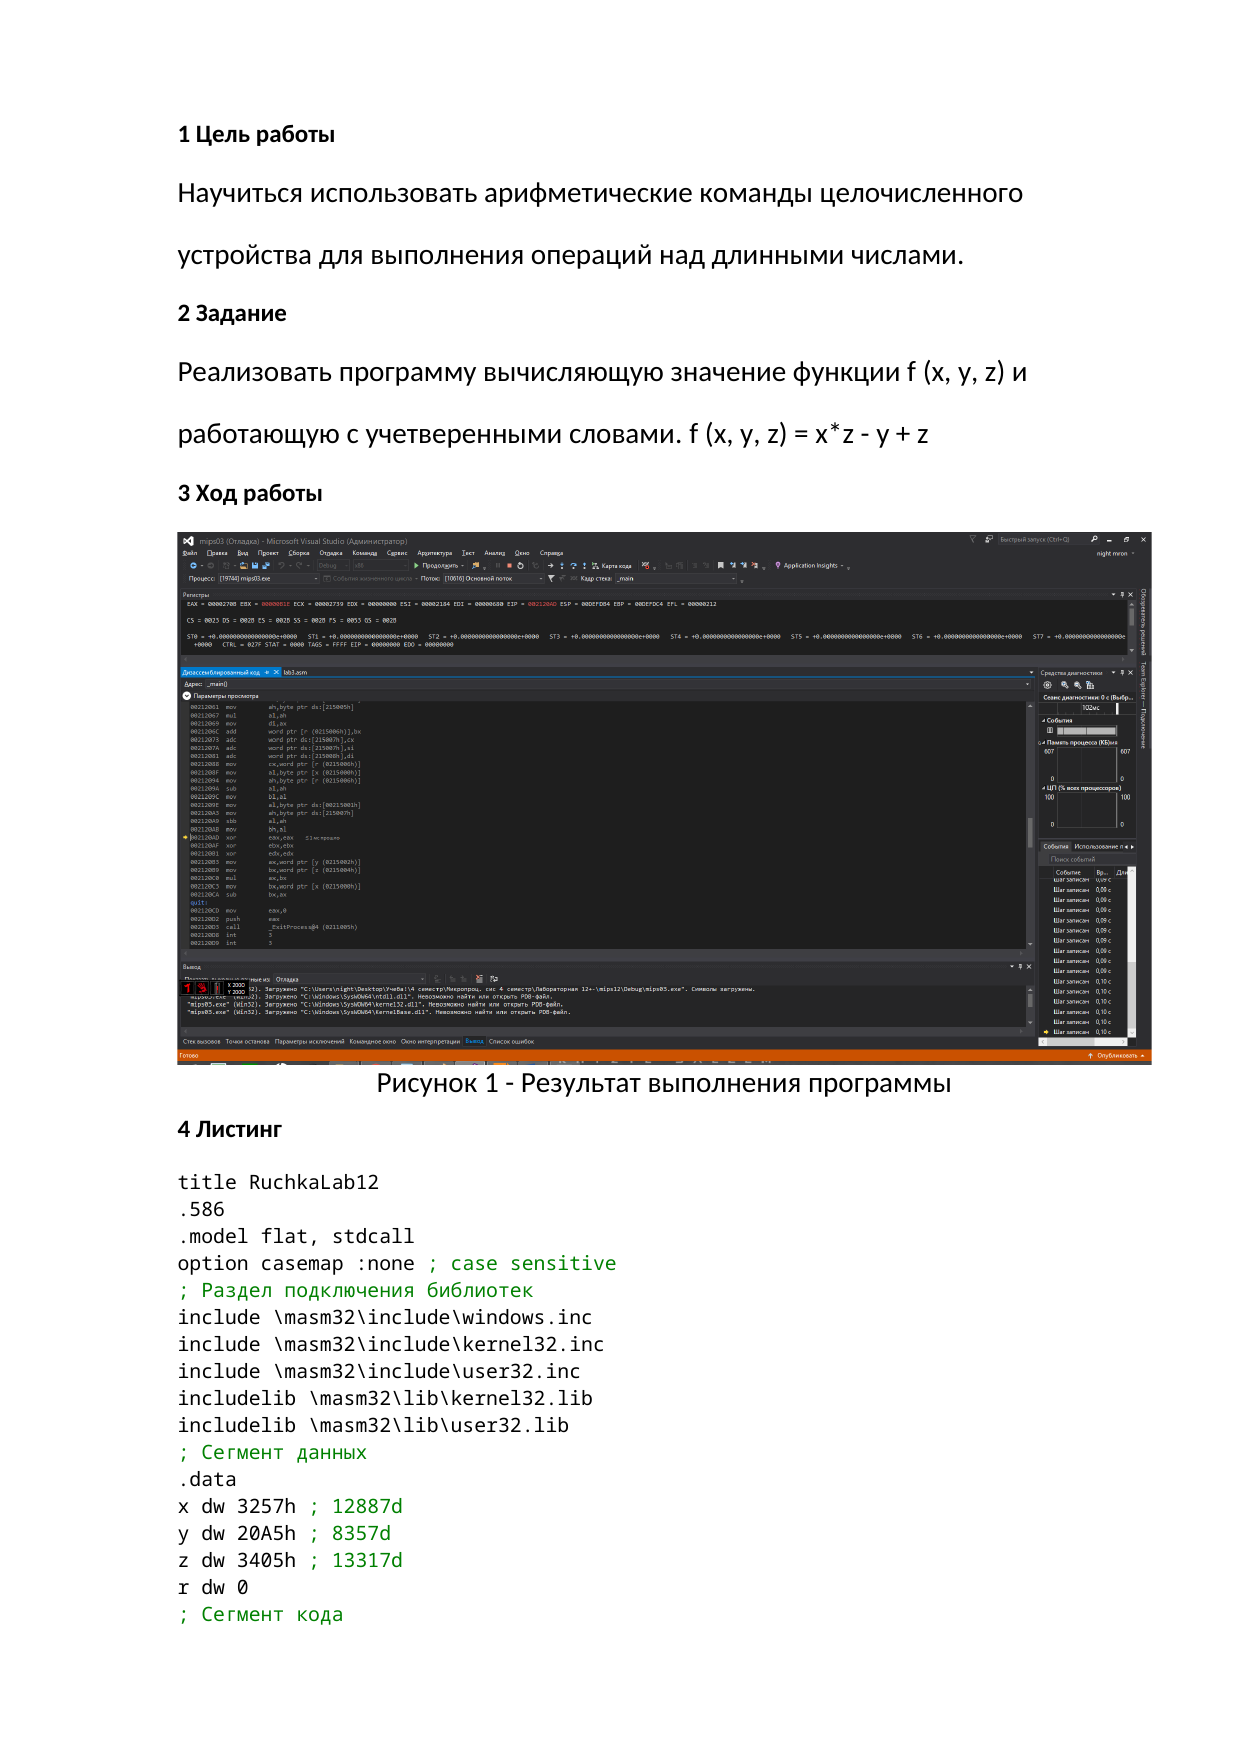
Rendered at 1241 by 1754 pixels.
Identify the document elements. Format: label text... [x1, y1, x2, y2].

text include \masm32\include\windows.inc [177, 1303, 1152, 1330]
text ; Сегмент кода [177, 1600, 1152, 1627]
text .data [177, 1465, 1152, 1492]
text .586 [177, 1196, 1152, 1222]
picture [177, 532, 1152, 1065]
text x dw 3257h ; 12887d [177, 1492, 1152, 1519]
text ; Сегмент данных [177, 1438, 1152, 1465]
text 2 Задание [177, 297, 1152, 328]
text includelib \masm32\lib\user32.lib [177, 1411, 1152, 1438]
text .model flat, stdcall [177, 1222, 1152, 1249]
text 4 Листинг [177, 1113, 1152, 1143]
text include \masm32\include\kernel32.inc [177, 1330, 1152, 1357]
text option casemap :none ; case sensitive [177, 1249, 1152, 1276]
text include \masm32\include\user32.inc [177, 1357, 1152, 1384]
text includelib \masm32\lib\kernel32.lib [177, 1384, 1152, 1411]
text Реализовать программу вычисляющую значение функции f (x, y, z) и [177, 353, 1152, 389]
text r dw 0 [177, 1573, 1152, 1600]
text z dw 3405h ; 13317d [177, 1546, 1152, 1573]
text Научиться использовать арифметические команды целочисленного [177, 174, 1152, 209]
text Рисунок 1 - Результат выполнения программы [177, 1065, 1152, 1100]
text title RuchkaLab12 [177, 1168, 1152, 1196]
text ; Раздел подключения библиотек [177, 1276, 1152, 1303]
text 3 Ход работы [177, 477, 1152, 507]
text 1 Цель работы [177, 118, 1152, 149]
text работающую с учетверенными словами. f (x, y, z) = x*z - y + z [177, 415, 1152, 451]
text устройства для выполнения операций над длинными числами. [177, 236, 1152, 271]
text y dw 20A5h ; 8357d [177, 1519, 1152, 1546]
